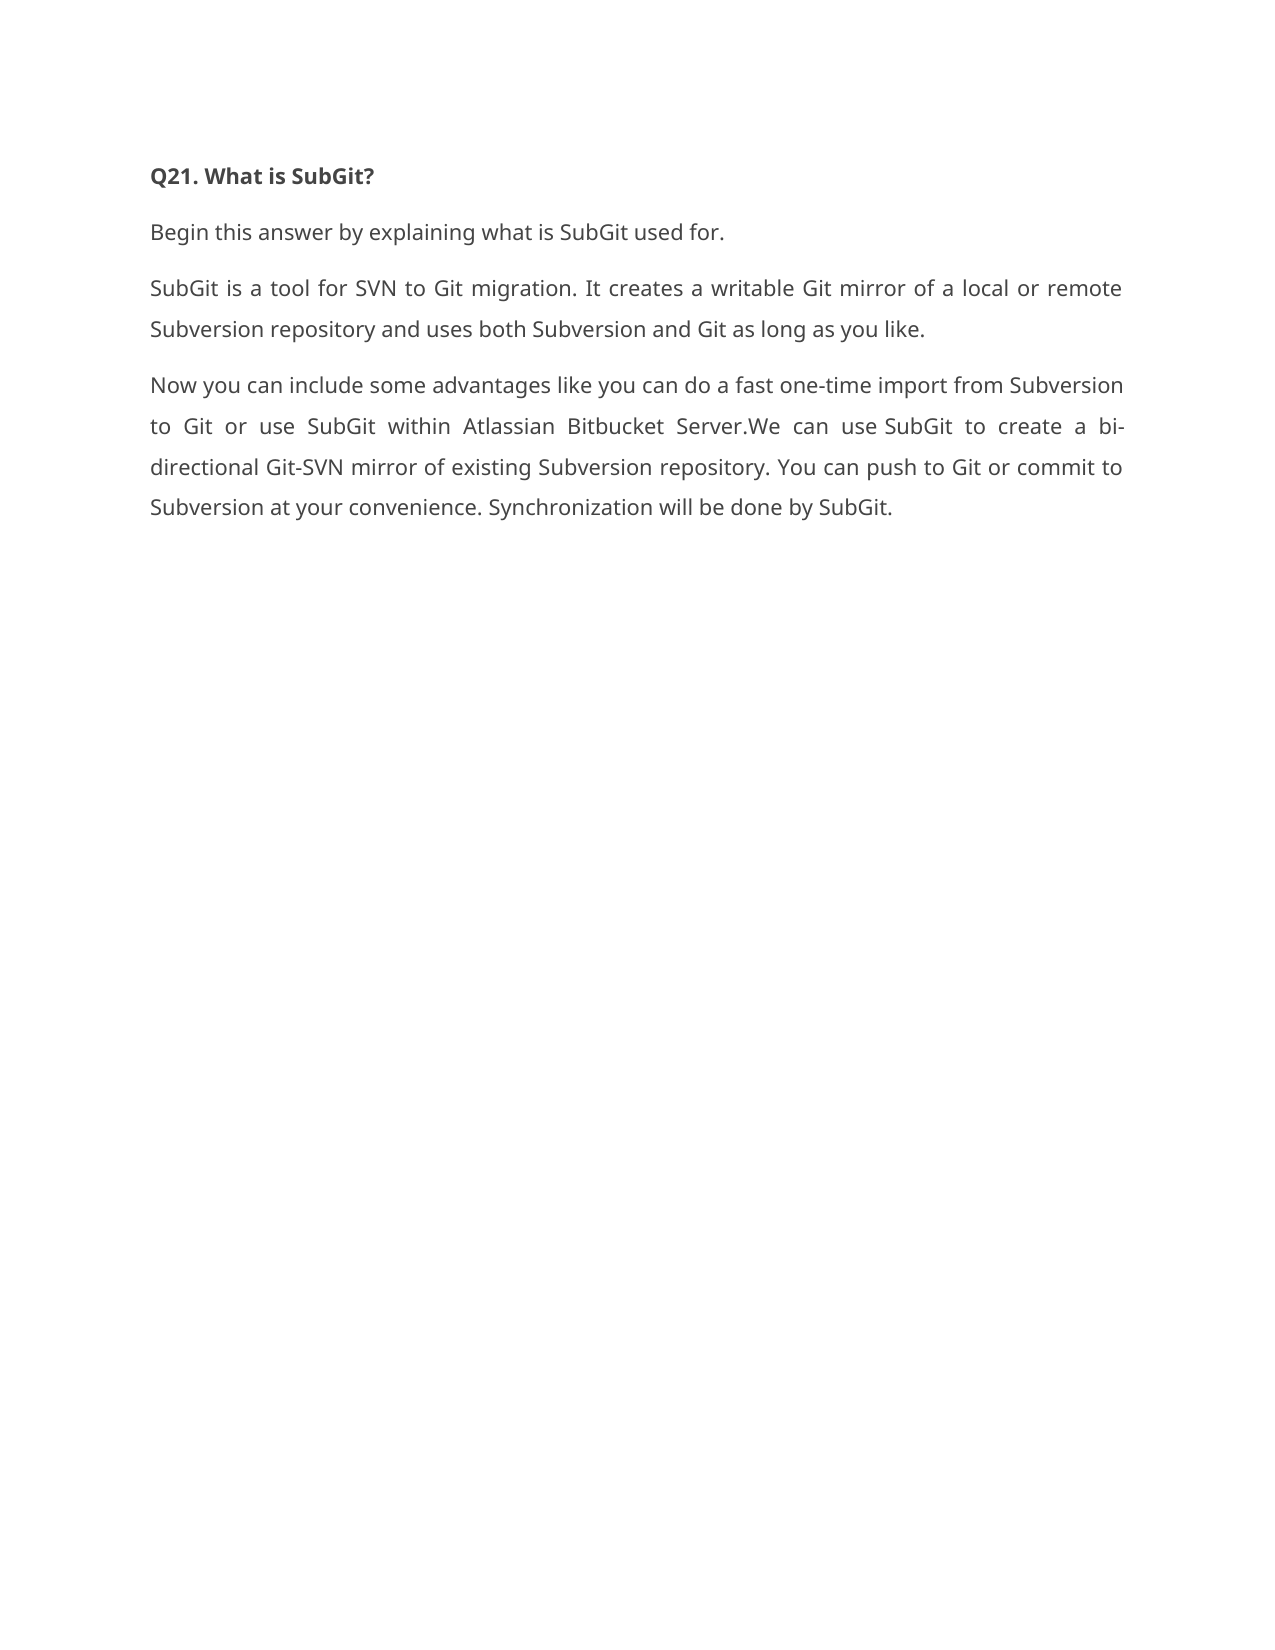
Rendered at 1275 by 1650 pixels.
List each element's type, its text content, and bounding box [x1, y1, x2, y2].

text Now you can include some advantages like you can do a fast one-time import from Subversion to Git or use SubGit within Atlassian Bitbucket Server.We can use SubGit to create a bi-directional Git-SVN mirror of existing Subversion repository. You can push to Git or commit to Subversion at your convenience. Synchronization will be done by SubGit. [150, 359, 1125, 522]
text SubGit is a tool for SVN to Git migration. It creates a writable Git mirror of a local or remote Subversion repository and uses both Subversion and Git as long as you like. [150, 262, 1125, 344]
text Q21. What is SubGit? [150, 150, 1125, 191]
text Begin this answer by explaining what is SubGit used for. [150, 206, 1125, 247]
